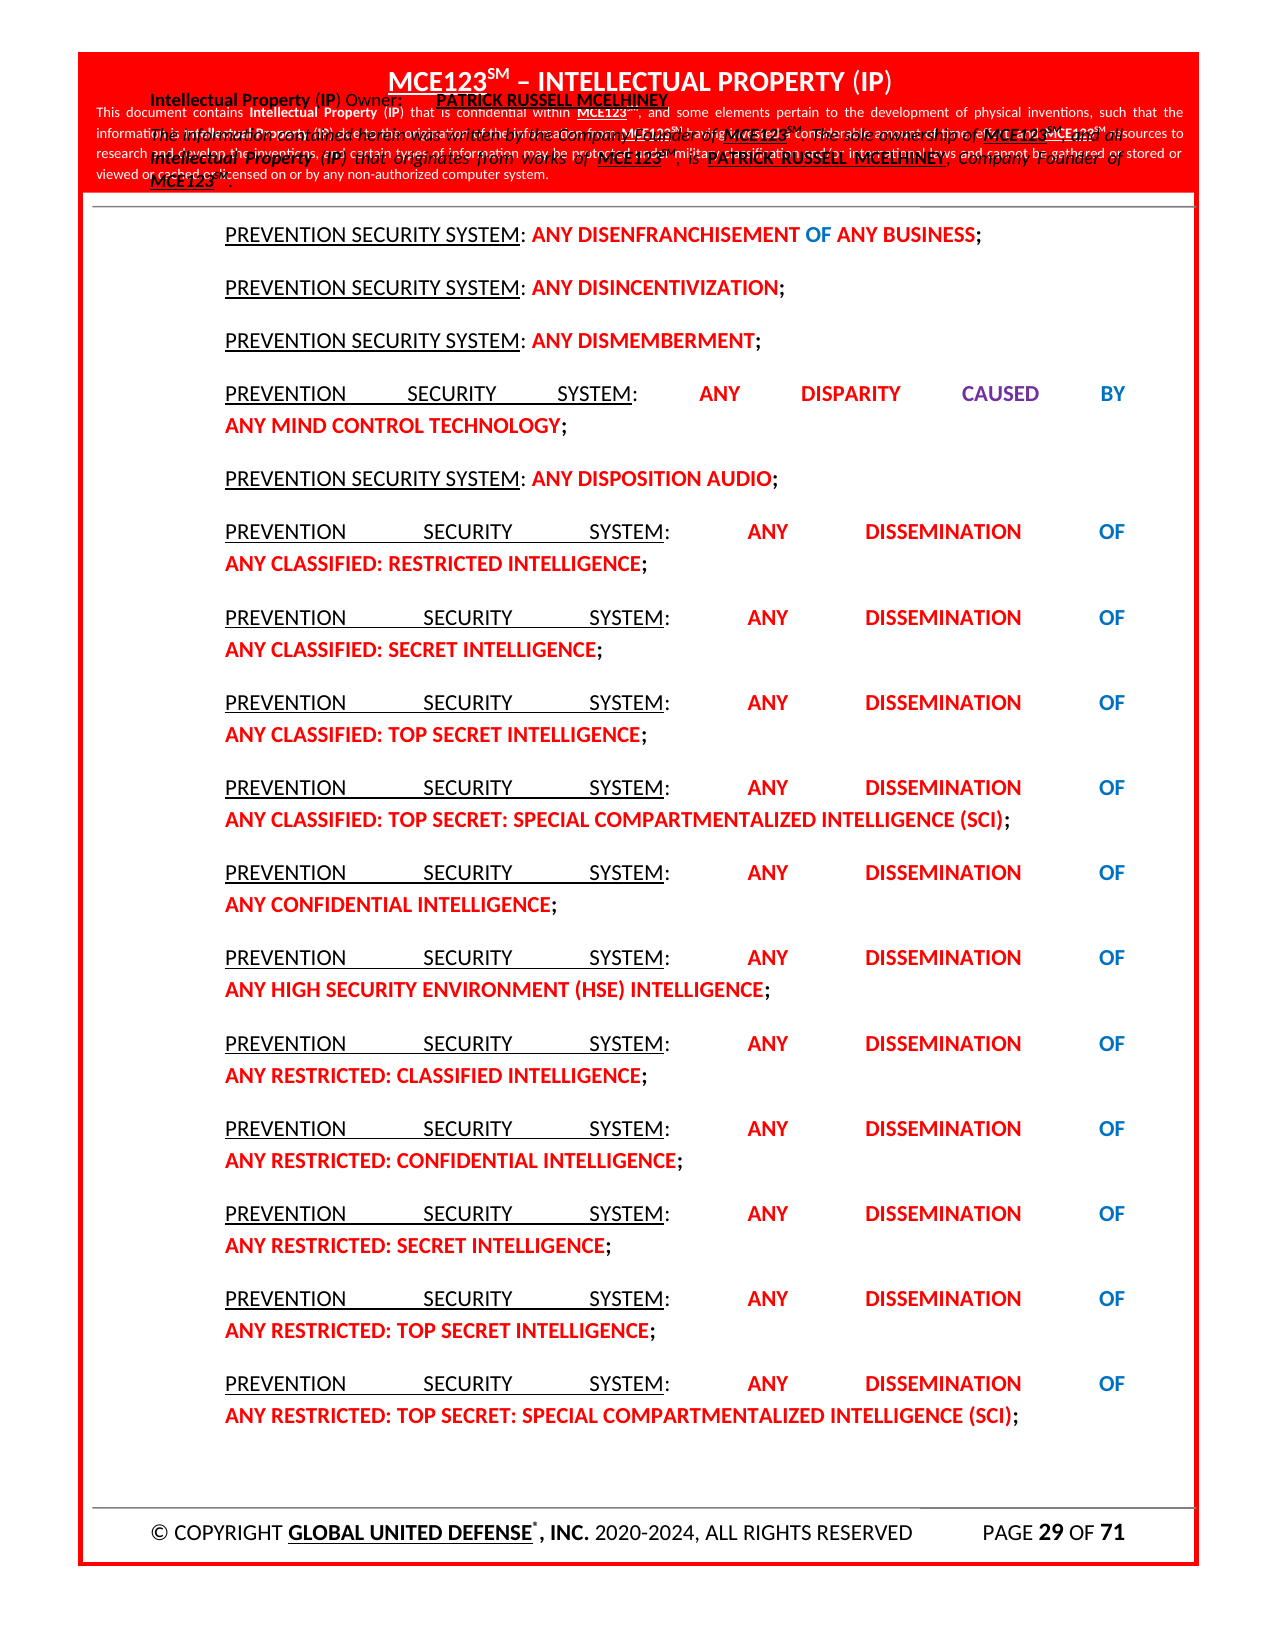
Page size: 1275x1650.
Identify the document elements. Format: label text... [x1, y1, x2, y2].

text PREVENTION SECURITY SYSTEM: ANY DISSEMINATION OF ANY CLASSIFIED: TOP SECRET: SPECIAL COMPARTMENTALIZED INTELLIGENCE (SCI); [225, 773, 1125, 833]
text PREVENTION SECURITY SYSTEM: ANY DISPARITY CAUSED BY ANY MIND CONTROL TECHNOLOGY; [225, 379, 1125, 439]
text PREVENTION SECURITY SYSTEM: ANY DISSEMINATION OF ANY CLASSIFIED: SECRET INTELLIGENCE; [225, 603, 1125, 663]
text PREVENTION SECURITY SYSTEM: ANY DISSEMINATION OF ANY CLASSIFIED: RESTRICTED INTELLIGENCE; [225, 517, 1125, 578]
text PREVENTION SECURITY SYSTEM: ANY DISSEMINATION OF ANY RESTRICTED: SECRET INTELLIGENCE; [225, 1199, 1125, 1259]
text PREVENTION SECURITY SYSTEM: ANY DISENFRANCHISEMENT OF ANY BUSINESS; [225, 220, 1125, 248]
text PREVENTION SECURITY SYSTEM: ANY DISMEMBERMENT; [225, 326, 1125, 354]
text PREVENTION SECURITY SYSTEM: ANY DISPOSITION AUDIO; [225, 464, 1125, 492]
text PREVENTION SECURITY SYSTEM: ANY DISINCENTIVIZATION; [225, 273, 1125, 301]
text PREVENTION SECURITY SYSTEM: ANY DISSEMINATION OF ANY RESTRICTED: CLASSIFIED INTELLIGENCE; [225, 1029, 1125, 1089]
text PREVENTION SECURITY SYSTEM: ANY DISSEMINATION OF ANY RESTRICTED: TOP SECRET INTELLIGENCE; [225, 1284, 1125, 1344]
text PREVENTION SECURITY SYSTEM: ANY DISSEMINATION OF ANY RESTRICTED: TOP SECRET: SPECIAL COMPARTMENTALIZED INTELLIGENCE (SCI); [225, 1369, 1125, 1430]
text PREVENTION SECURITY SYSTEM: ANY DISSEMINATION OF ANY HIGH SECURITY ENVIRONMENT (HSE) INTELLIGENCE; [225, 943, 1125, 1004]
text PREVENTION SECURITY SYSTEM: ANY DISSEMINATION OF ANY CONFIDENTIAL INTELLIGENCE; [225, 858, 1125, 918]
text PREVENTION SECURITY SYSTEM: ANY DISSEMINATION OF ANY RESTRICTED: CONFIDENTIAL INTELLIGENCE; [225, 1114, 1125, 1174]
text PREVENTION SECURITY SYSTEM: ANY DISSEMINATION OF ANY CLASSIFIED: TOP SECRET INTELLIGENCE; [225, 688, 1125, 748]
